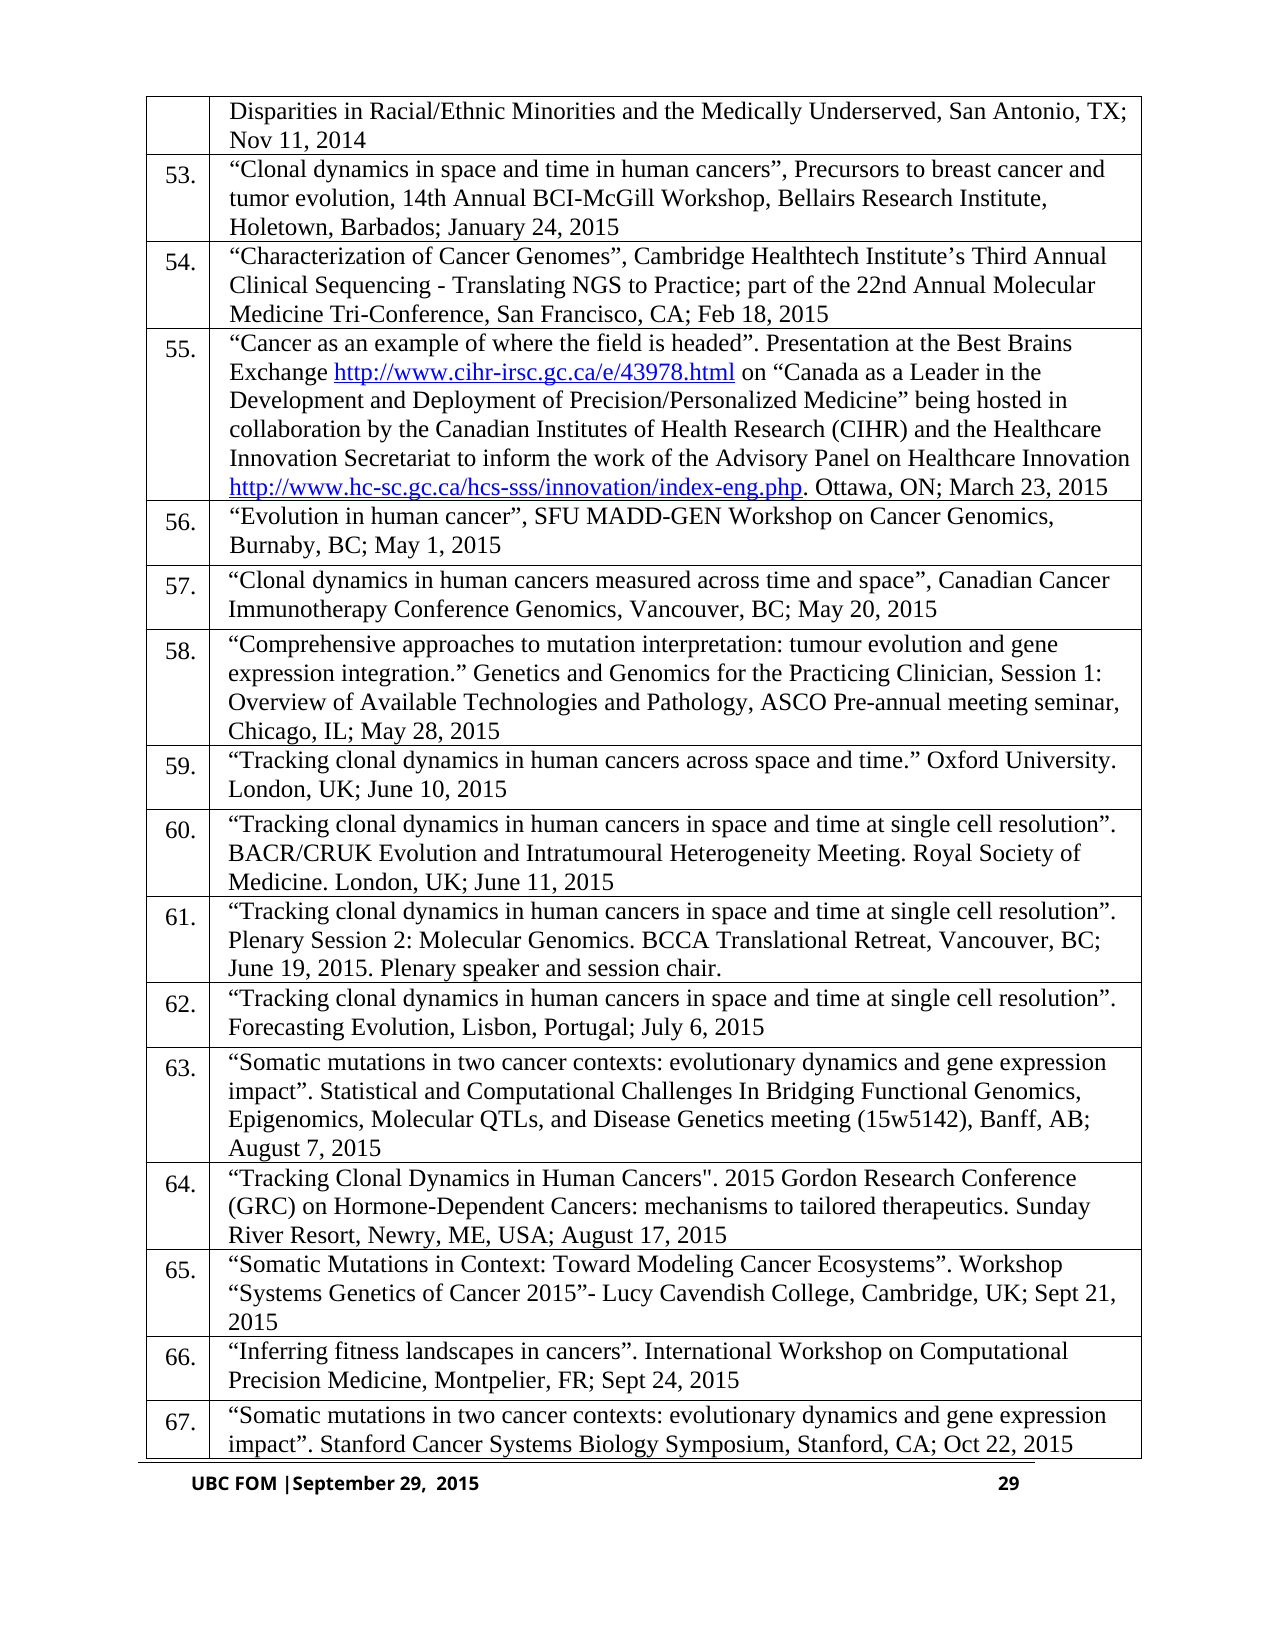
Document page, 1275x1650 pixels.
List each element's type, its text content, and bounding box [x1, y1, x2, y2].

table_cell [147, 630, 209, 744]
table_cell [147, 501, 209, 565]
table_cell “Cancer as an example of where the field is headed”. Presentation at the Best Brains Exchange http://www.cihr-irsc.gc.ca/e/43978.html on “Canada as a Leader in the Development and Deployment of Precision/Personalized Medicine” being hosted in collaboration by the Canadian Institutes of Health Research (CIHR) and the Healthcare Innovation Secretariat to inform the work of the Advisory Panel on Healthcare Innovation http://www.hc-sc.gc.ca/hcs-sss/innovation/index-eng.php. Ottawa, ON; March 23, 2015 [210, 329, 1141, 500]
table_cell [147, 1250, 209, 1336]
table_cell “Clonal dynamics in human cancers measured across time and space”, Canadian Cancer Immunotherapy Conference Genomics, Vancouver, BC; May 20, 2015 [210, 566, 1141, 629]
table_cell “Evolution in human cancer”, SFU MADD-GEN Workshop on Cancer Genomics, Burnaby, BC; May 1, 2015 [210, 501, 1141, 565]
table_cell “Tracking Clonal Dynamics in Human Cancers". 2015 Gordon Research Conference (GRC) on Hormone-Dependent Cancers: mechanisms to tailored therapeutics. Sunday River Resort, Newry, ME, USA; August 17, 2015 [210, 1163, 1141, 1249]
table_cell “Somatic Mutations in Context: Toward Modeling Cancer Ecosystems”. Workshop “Systems Genetics of Cancer 2015”- Lucy Cavendish College, Cambridge, UK; Sept 21, 2015 [210, 1250, 1141, 1336]
table_cell [147, 897, 209, 982]
table_cell “Clonal dynamics in space and time in human cancers”, Precursors to breast cancer and tumor evolution, 14th Annual BCI-McGill Workshop, Bellairs Research Institute, Holetown, Barbados; January 24, 2015 [210, 155, 1141, 241]
table_cell “Tracking clonal dynamics in human cancers in space and time at single cell resolution”. Forecasting Evolution, Lisbon, Portugal; July 6, 2015 [210, 983, 1141, 1047]
table_cell [147, 1401, 209, 1458]
table_cell [147, 329, 209, 500]
table_cell [147, 983, 209, 1047]
table_cell [147, 1163, 209, 1249]
table_cell [147, 1048, 209, 1162]
table_cell [147, 810, 209, 896]
table_cell “Inferring fitness landscapes in cancers”. International Workshop on Computational Precision Medicine, Montpelier, FR; Sept 24, 2015 [210, 1337, 1141, 1400]
table_cell [147, 1337, 209, 1400]
table_cell “Comprehensive approaches to mutation interpretation: tumour evolution and gene expression integration.” Genetics and Genomics for the Practicing Clinician, Session 1: Overview of Available Technologies and Pathology, ASCO Pre-annual meeting seminar, Chicago, IL; May 28, 2015 [210, 630, 1141, 744]
table_cell [147, 566, 209, 629]
table_cell “Tracking clonal dynamics in human cancers across space and time.” Oxford University. London, UK; June 10, 2015 [210, 746, 1141, 809]
table_cell “Somatic mutations in two cancer contexts: evolutionary dynamics and gene expression impact”. Statistical and Computational Challenges In Bridging Functional Genomics, Epigenomics, Molecular QTLs, and Disease Genetics meeting (15w5142), Banff, AB; August 7, 2015 [210, 1048, 1141, 1162]
table_cell [147, 746, 209, 809]
table_cell [147, 155, 209, 241]
table_cell “Tracking clonal dynamics in human cancers in space and time at single cell resolution”. Plenary Session 2: Molecular Genomics. BCCA Translational Retreat, Vancouver, BC; June 19, 2015. Plenary speaker and session chair. [210, 897, 1141, 982]
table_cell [210, 97, 1141, 154]
table_cell [147, 97, 209, 154]
table_cell “Tracking clonal dynamics in human cancers in space and time at single cell resolution”. BACR/CRUK Evolution and Intratumoural Heterogeneity Meeting. Royal Society of Medicine. London, UK; June 11, 2015 [210, 810, 1141, 896]
table_cell “Characterization of Cancer Genomes”, Cambridge Healthtech Institute’s Third Annual Clinical Sequencing - Translating NGS to Practice; part of the 22nd Annual Molecular Medicine Tri-Conference, San Francisco, CA; Feb 18, 2015 [210, 242, 1141, 327]
table_cell [147, 242, 209, 327]
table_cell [210, 1401, 1141, 1458]
